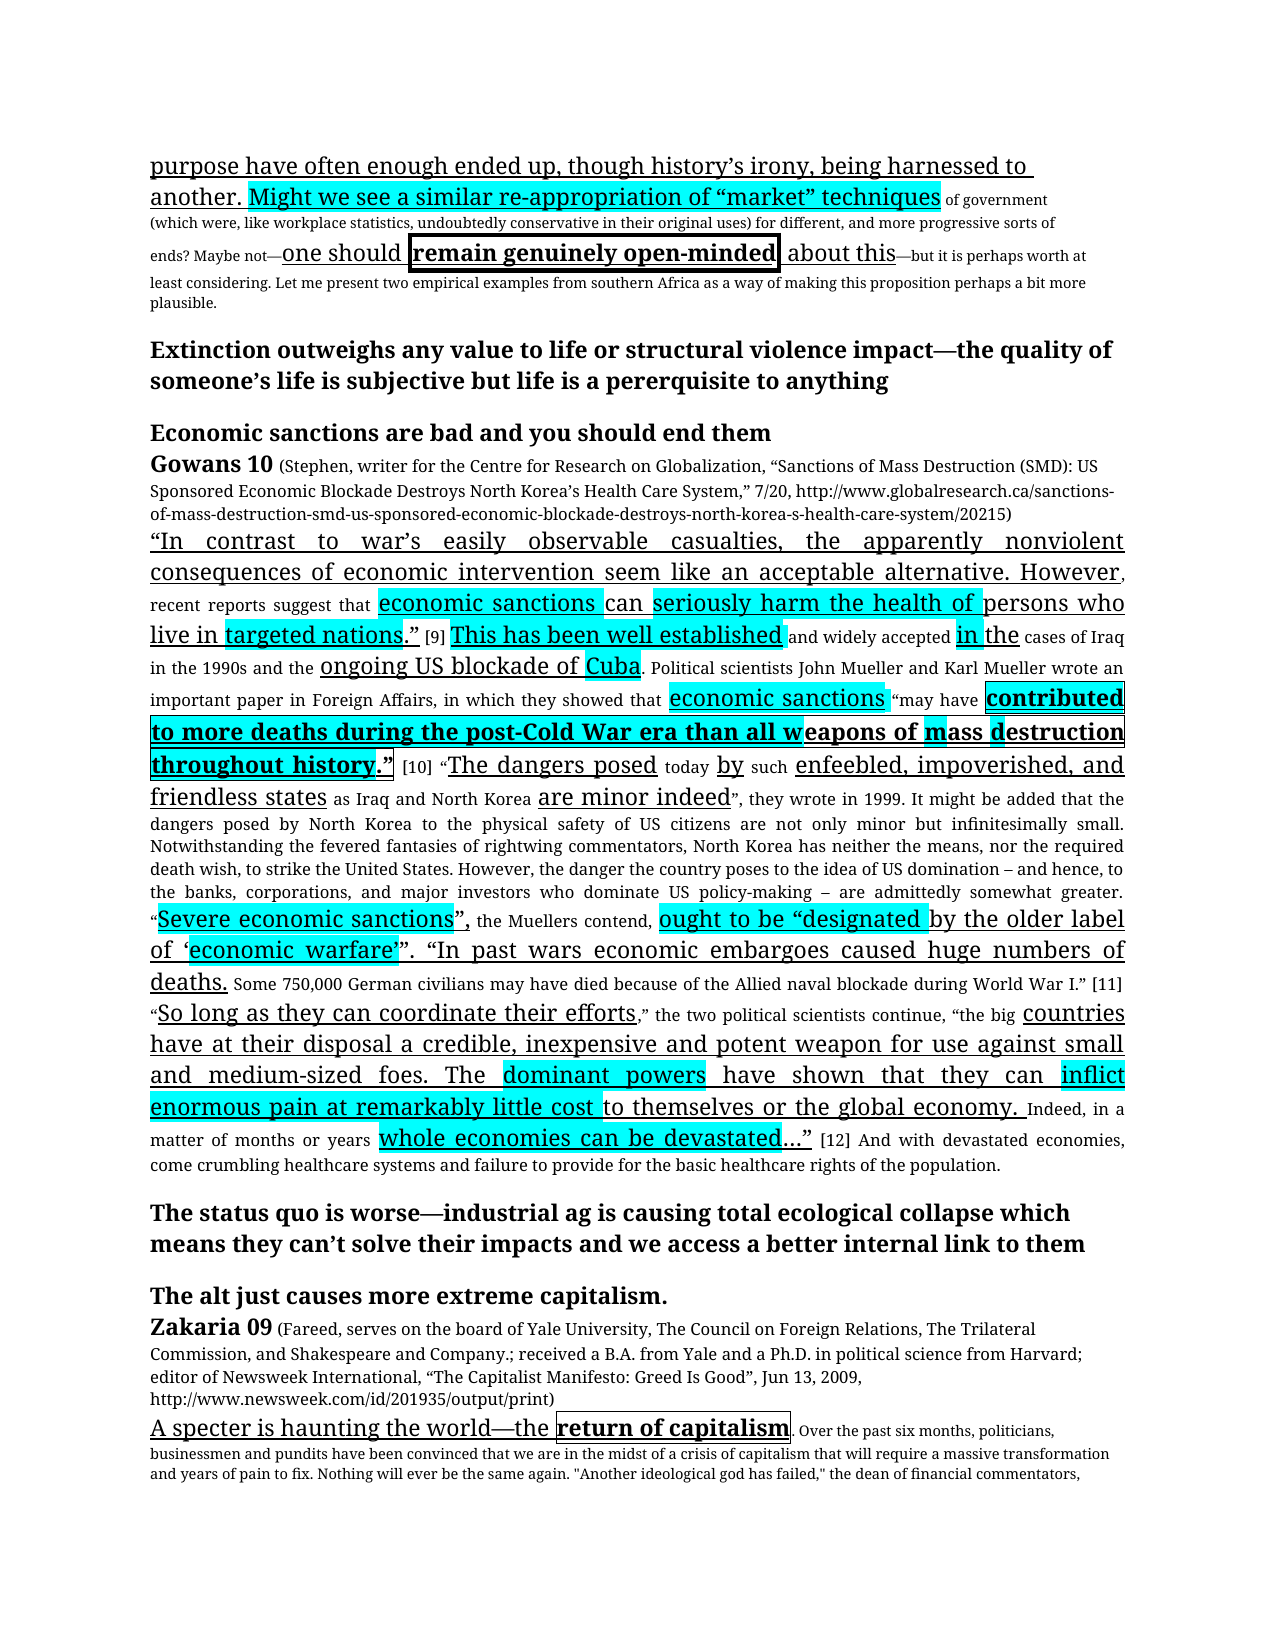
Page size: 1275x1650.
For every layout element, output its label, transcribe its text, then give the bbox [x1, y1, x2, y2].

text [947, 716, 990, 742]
text “In contrast to war’s easily observable casualties, the apparently nonviolent consequences of economic intervention seem like an acceptable alternative. However, recent reports suggest that economic sanctions can seriously harm the health of persons who live in targeted nations.” [9] This has been well established and widely accepted in the cases of Iraq in the 1990s and the ongoing US blockade of Cuba. Political scientists John Mueller and Karl Mueller wrote an important paper in Foreign Affairs, in which they showed that economic sanctions “may have contributed to more deaths during the post-Cold War era than all weapons of mass destruction throughout history.” [10] “The dangers posed today by such enfeebled, impoverished, and friendless states as Iraq and North Korea are minor indeed”, they wrote in 1999. It might be added that the dangers posed by North Korea to the physical safety of US citizens are not only minor but infinitesimally small. Notwithstanding the fevered fantasies of rightwing commentators, North Korea has neither the means, nor the required death wish, to strike the United States. However, the danger the country poses to the idea of US domination – and hence, to the banks, corporations, and major investors who dominate US policy-making – are admittedly somewhat greater. “Severe economic sanctions”, the Muellers contend, ought to be “designated by the older label of ‘economic warfare’”. “In past wars economic embargoes caused huge numbers of deaths. Some 750,000 German civilians may have died because of the Allied naval blockade during World War I.” [11] “So long as they can coordinate their efforts,” the two political scientists continue, “the big countries have at their disposal a credible, inexpensive and potent weapon for use against small and medium-sized foes. The dominant powers have shown that they can inflict enormous pain at remarkably little cost to themselves or the global economy. Indeed, in a matter of months or years whole economies can be devastated…” [12] And with devastated economies, come crumbling healthcare systems and failure to provide for the basic healthcare rights of the population. [150, 748, 1125, 961]
subtitle The status quo is worse—industrial ag is causing total ecological collapse which means they can’t solve their impacts and we access a better internal link to them [150, 1197, 1125, 1259]
subtitle Economic sanctions are bad and you should end them [150, 417, 1125, 448]
text Zakaria 09 (Fareed, serves on the board of Yale University, The Council on Foreign Relations, The Trilateral Commission, and Shakespeare and Company.; received a B.A. from Yale and a Ph.D. in political science from Harvard; editor of Newsweek International, “The Capitalist Manifesto: Greed Is Good”, Jun 13, 2009, http://www.newsweek.com/id/201935/output/print) [150, 1311, 1125, 1411]
subtitle Extinction outweighs any value to life or structural violence impact—the quality of someone’s life is subjective but life is a pererquisite to anything [150, 334, 1125, 396]
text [150, 150, 1095, 313]
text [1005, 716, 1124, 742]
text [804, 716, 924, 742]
text Gowans 10 (Stephen, writer for the Centre for Research on Globalization, “Sanctions of Mass Destruction (SMD): US Sponsored Economic Blockade Destroys North Korea’s Health Care System,” 7/20, http://www.globalresearch.ca/sanctions-of-mass-destruction-smd-us-sponsored-economic-blockade-destroys-north-korea-s-health-care-system/20215) [150, 448, 1125, 525]
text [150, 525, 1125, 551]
subtitle The alt just causes more extreme capitalism. [150, 1280, 1125, 1311]
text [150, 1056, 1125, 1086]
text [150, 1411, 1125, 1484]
